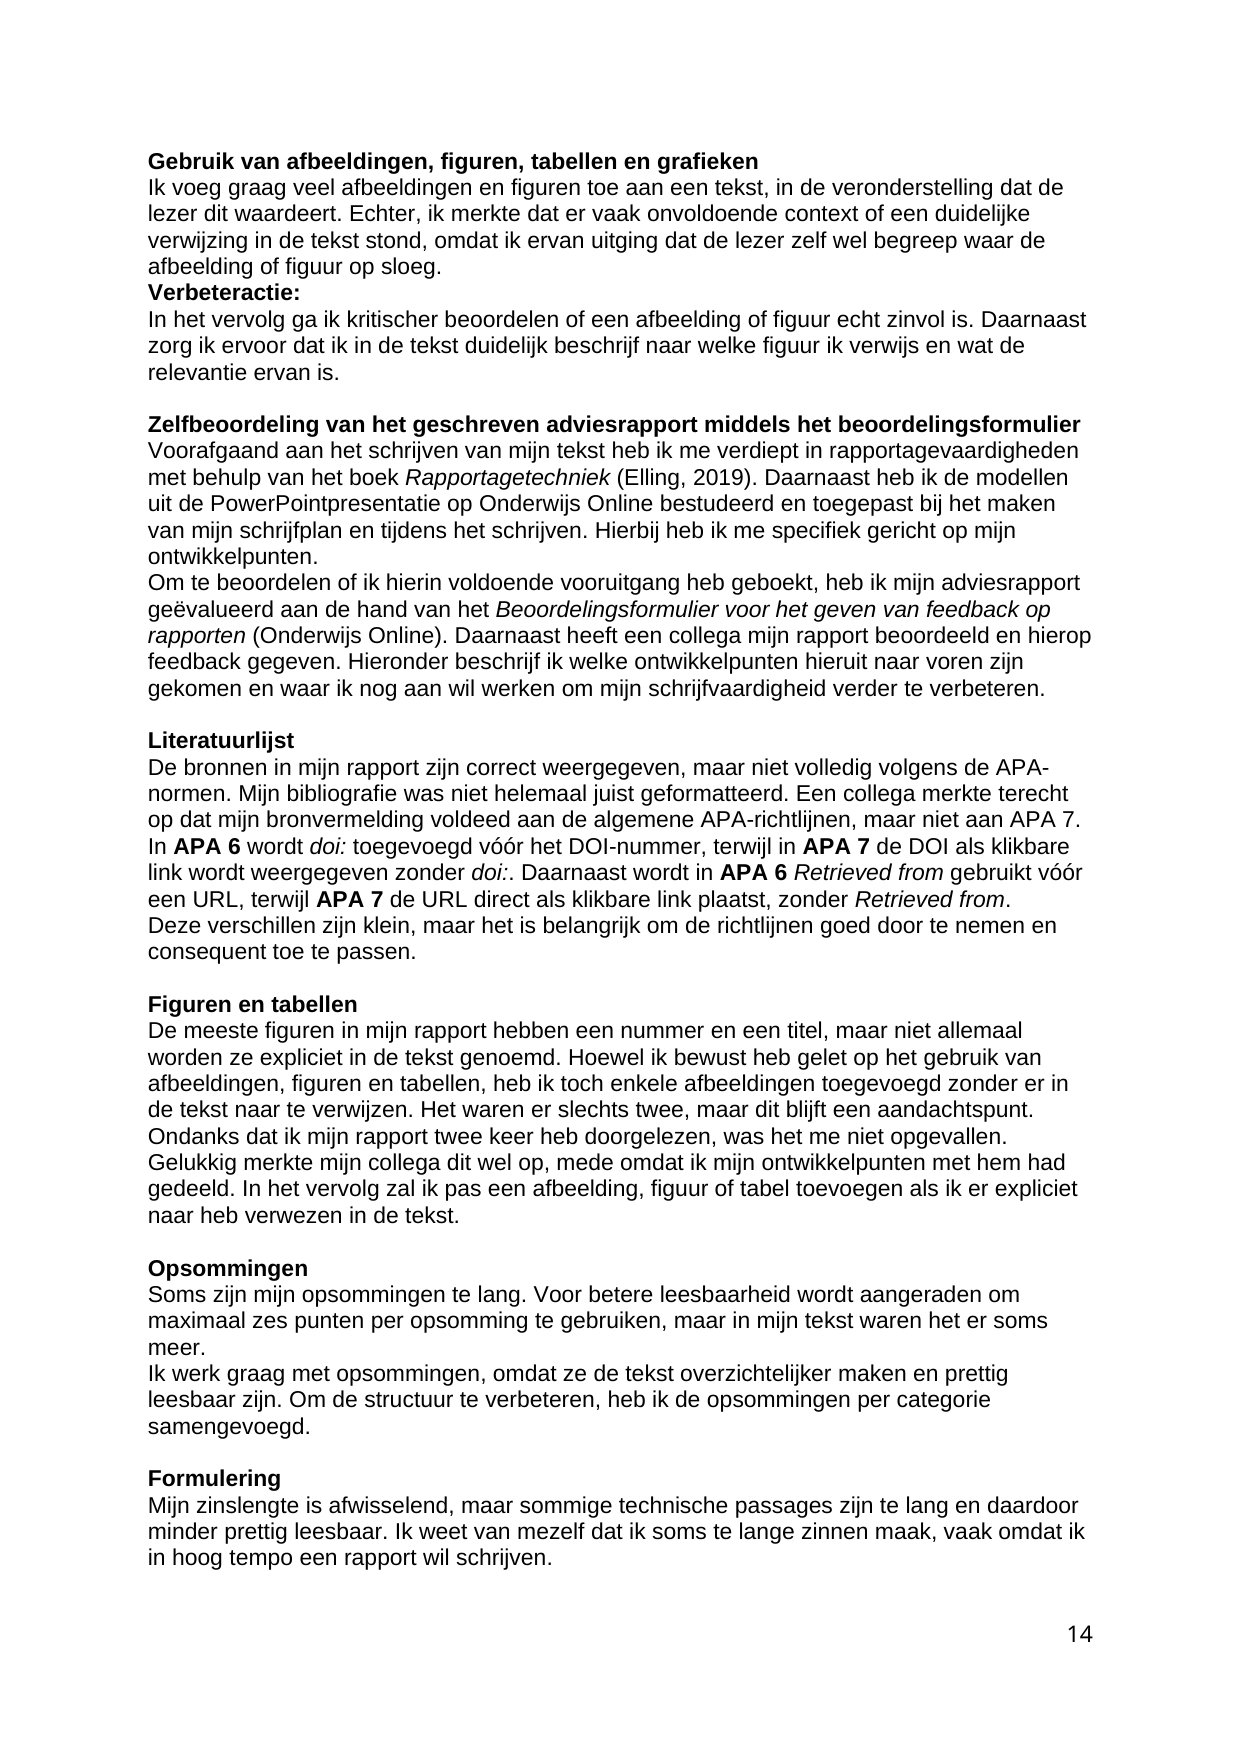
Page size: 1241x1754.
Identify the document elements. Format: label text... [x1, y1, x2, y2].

text Om te beoordelen of ik hierin voldoende vooruitgang heb geboekt, heb ik mijn adviesrapport geëvalueerd aan de hand van het Beoordelingsformulier voor het geven van feedback op rapporten (Onderwijs Online). Daarnaast heeft een collega mijn rapport beoordeeld en hierop feedback gegeven. Hieronder beschrijf ik welke ontwikkelpunten hieruit naar voren zijn gekomen en waar ik nog aan wil werken om mijn schrijfvaardigheid verder te verbeteren. [148, 569, 1093, 701]
text Opsommingen [148, 1254, 1093, 1281]
text Zelfbeoordeling van het geschreven adviesrapport middels het beoordelingsformulier [148, 411, 1093, 437]
text Verbeteractie: In het vervolg ga ik kritischer beoordelen of een afbeelding of figuur echt zinvol is. Daarnaast zorg ik ervoor dat ik in de tekst duidelijk beschrijf naar welke figuur ik verwijs en wat de relevantie ervan is. [148, 279, 1093, 385]
text De bronnen in mijn rapport zijn correct weergegeven, maar niet volledig volgens de APA-normen. Mijn bibliografie was niet helemaal juist geformatteerd. Een collega merkte terecht op dat mijn bronvermelding voldeed aan de algemene APA-richtlijnen, maar niet aan APA 7. [148, 754, 1093, 833]
text Figuren en tabellen [148, 991, 1093, 1017]
text Gebruik van afbeeldingen, figuren, tabellen en grafieken [148, 148, 1093, 174]
text Ik voeg graag veel afbeeldingen en figuren toe aan een tekst, in de veronderstelling dat de lezer dit waardeert. Echter, ik merkte dat er vaak onvoldoende context of een duidelijke verwijzing in de tekst stond, omdat ik ervan uitging dat de lezer zelf wel begreep waar de afbeelding of figuur op sloeg. [148, 174, 1093, 279]
text Mijn zinslengte is afwisselend, maar sommige technische passages zijn te lang en daardoor minder prettig leesbaar. Ik weet van mezelf dat ik soms te lange zinnen maak, vaak omdat ik in hoog tempo een rapport wil schrijven. [148, 1492, 1093, 1571]
text Ik werk graag met opsommingen, omdat ze de tekst overzichtelijker maken en prettig leesbaar zijn. Om de structuur te verbeteren, heb ik de opsommingen per categorie samengevoegd. [148, 1360, 1093, 1439]
text Soms zijn mijn opsommingen te lang. Voor betere leesbaarheid wordt aangeraden om maximaal zes punten per opsomming te gebruiken, maar in mijn tekst waren het er soms meer. [148, 1281, 1093, 1360]
text Formulering [148, 1465, 1093, 1492]
text Voorafgaand aan het schrijven van mijn tekst heb ik me verdiept in rapportagevaardigheden met behulp van het boek Rapportagetechniek . Daarnaast heb ik de modellen uit de PowerPointpresentatie op Onderwijs Online bestudeerd en toegepast bij het maken van mijn schrijfplan en tijdens het schrijven. Hierbij heb ik me specifiek gericht op mijn ontwikkelpunten. [148, 437, 1093, 569]
text Ondanks dat ik mijn rapport twee keer heb doorgelezen, was het me niet opgevallen. Gelukkig merkte mijn collega dit wel op, mede omdat ik mijn ontwikkelpunten met hem had gedeeld. In het vervolg zal ik pas een afbeelding, figuur of tabel toevoegen als ik er expliciet naar heb verwezen in de tekst. [148, 1123, 1093, 1228]
text De meeste figuren in mijn rapport hebben een nummer en een titel, maar niet allemaal worden ze expliciet in de tekst genoemd. Hoewel ik bewust heb gelet op het gebruik van afbeeldingen, figuren en tabellen, heb ik toch enkele afbeeldingen toegevoegd zonder er in de tekst naar te verwijzen. Het waren er slechts twee, maar dit blijft een aandachtspunt. [148, 1017, 1093, 1123]
text In APA 6 wordt doi: toegevoegd vóór het DOI-nummer, terwijl in APA 7 de DOI als klikbare link wordt weergegeven zonder doi:. Daarnaast wordt in APA 6 Retrieved from gebruikt vóór een URL, terwijl APA 7 de URL direct als klikbare link plaatst, zonder Retrieved from. [148, 833, 1093, 912]
text Deze verschillen zijn klein, maar het is belangrijk om de richtlijnen goed door te nemen en consequent toe te passen. [148, 912, 1093, 964]
text Literatuurlijst [148, 727, 1093, 754]
